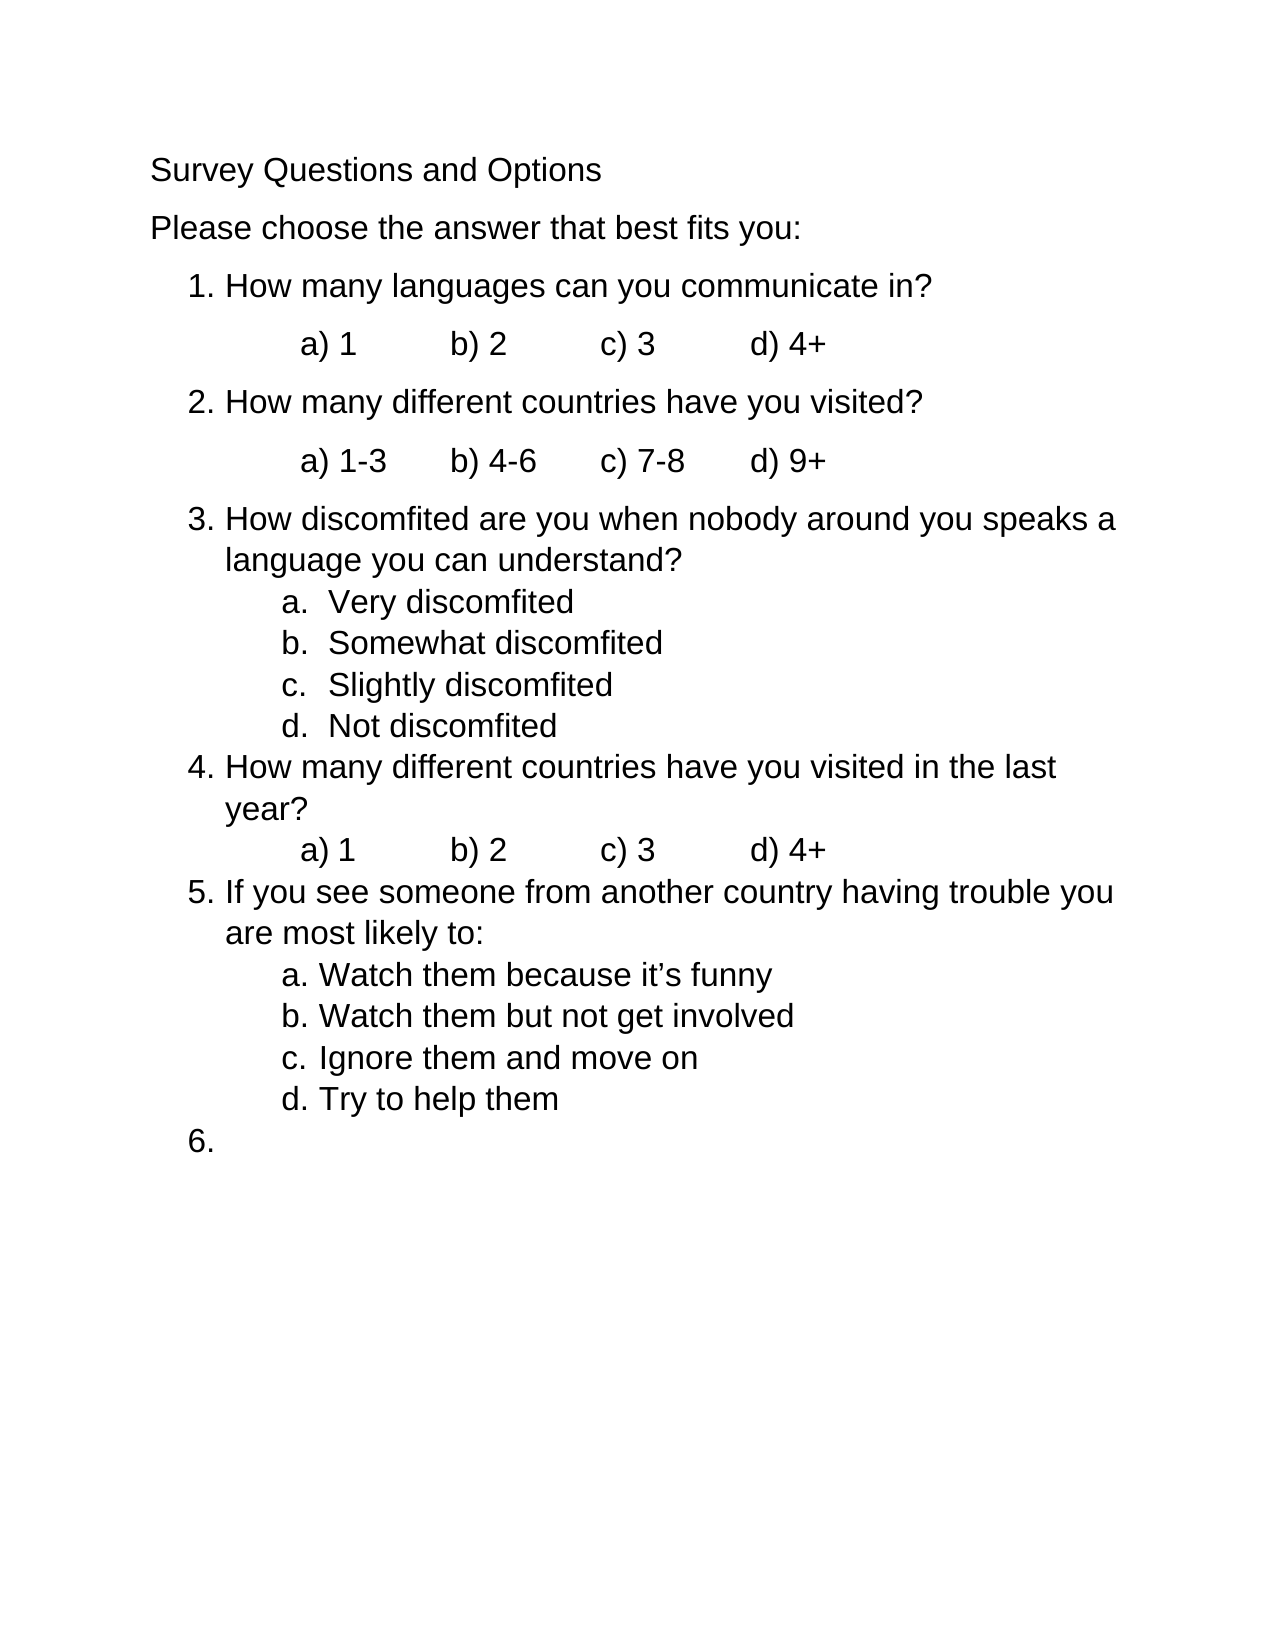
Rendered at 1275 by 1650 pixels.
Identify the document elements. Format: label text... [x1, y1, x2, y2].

text Survey Questions and Options [150, 150, 1125, 188]
text a) 1-3 b) 4-6 c) 7-8 d) 9+ [225, 441, 1125, 479]
list Watch them but not get involved [281, 996, 1125, 1035]
list Somewhat discomfited [281, 623, 1125, 662]
list How many languages can you communicate in? [187, 266, 1125, 305]
text Please choose the answer that best fits you: [150, 208, 1125, 247]
list How many different countries have you visited in the last year? [187, 747, 1125, 827]
list Try to help them [281, 1079, 1125, 1118]
list Watch them because it’s funny [281, 955, 1125, 993]
list How many different countries have you visited? [187, 382, 1125, 421]
list Slightly discomfited [281, 664, 1125, 703]
list 1 b) 2 c) 3 d) 4+ [300, 830, 1125, 869]
list Not discomfited [281, 706, 1125, 744]
list How discomfited are you when nobody around you speaks a language you can understand? [187, 499, 1125, 579]
list Ignore them and move on [281, 1038, 1125, 1076]
list If you see someone from another country having trouble you are most likely to: [187, 872, 1125, 952]
list Very discomfited [281, 582, 1125, 620]
text a) 1 b) 2 c) 3 d) 4+ [225, 324, 1125, 363]
